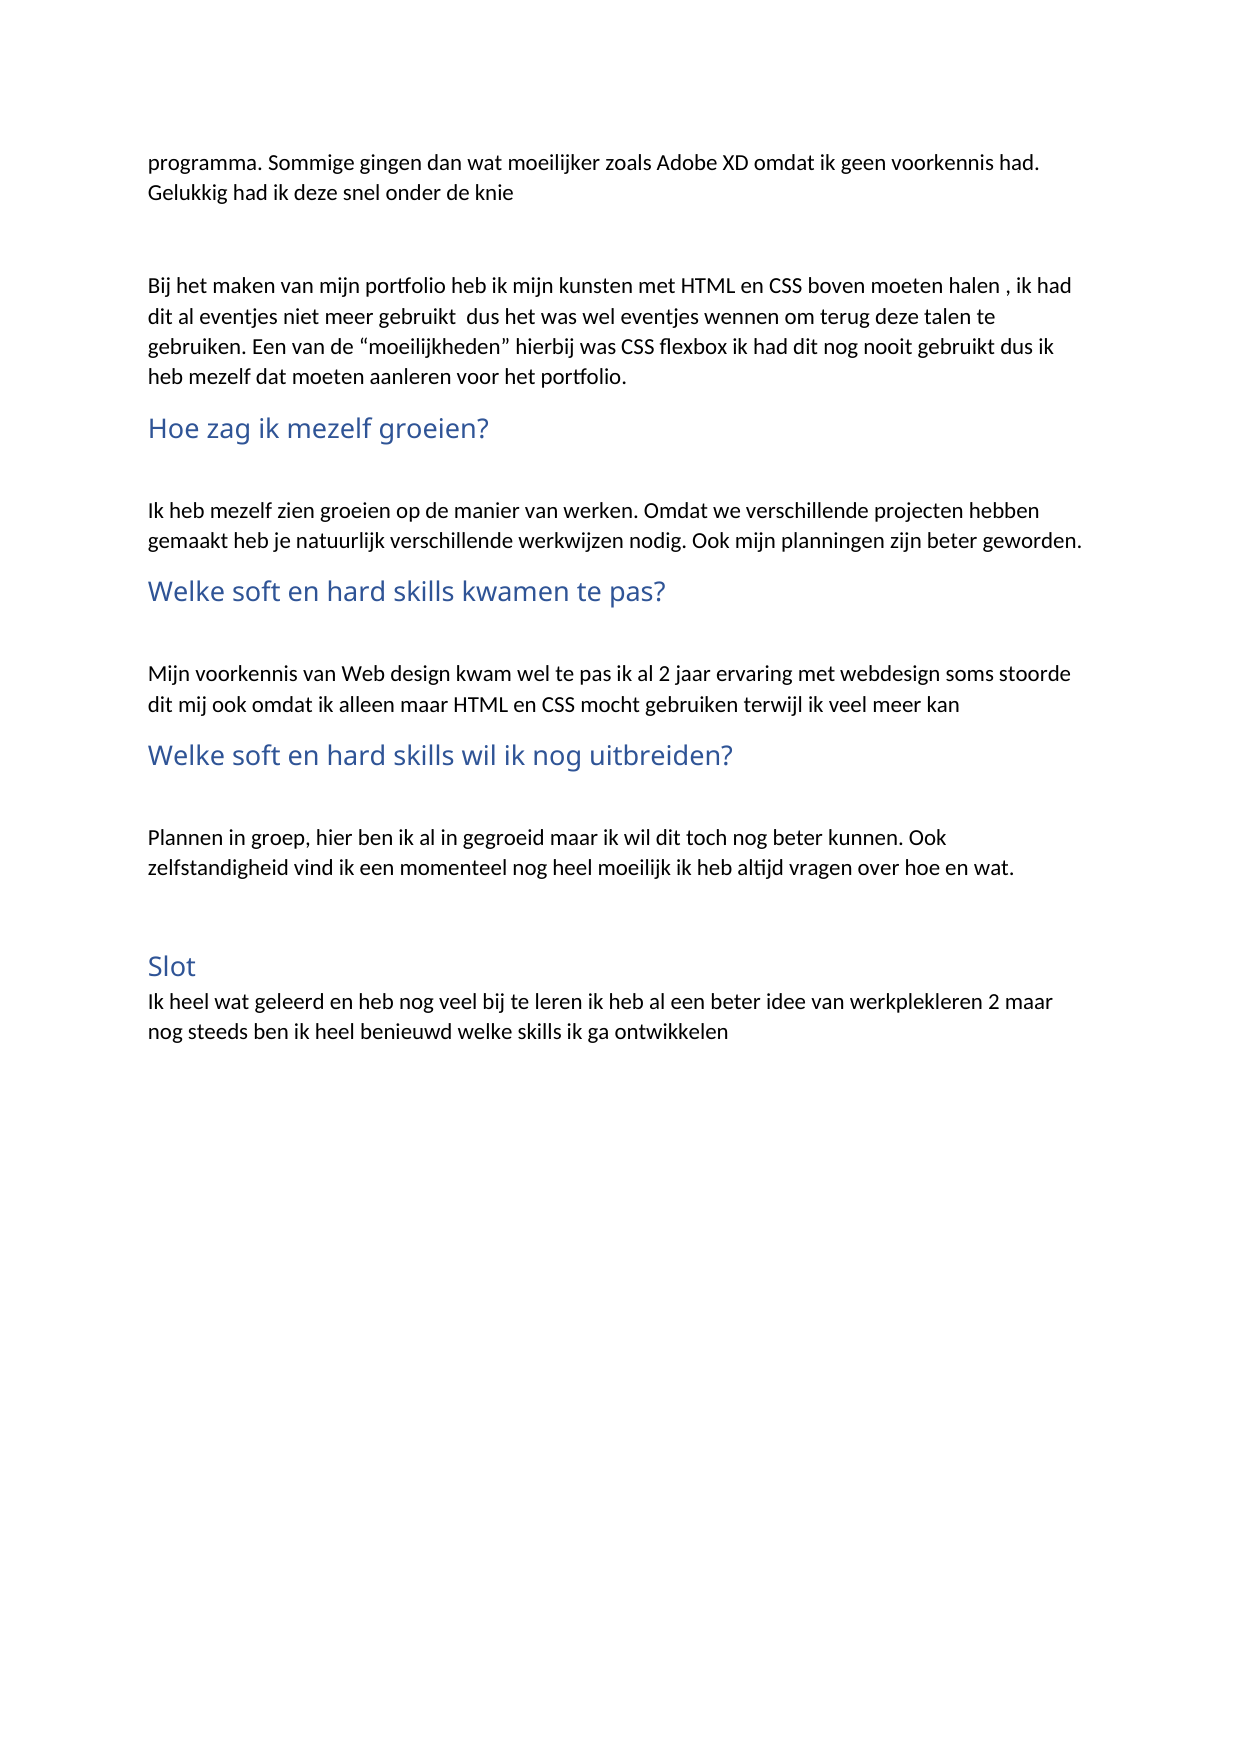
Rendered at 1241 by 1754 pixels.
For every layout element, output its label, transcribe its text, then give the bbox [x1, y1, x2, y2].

text Plannen in groep, hier ben ik al in gegroeid maar ik wil dit toch nog beter kunnen. Ook zelfstandigheid vind ik een momenteel nog heel moeilijk ik heb altijd vragen over hoe en wat. [148, 823, 1093, 881]
text Bij het maken van mijn portfolio heb ik mijn kunsten met HTML en CSS boven moeten halen , ik had dit al eventjes niet meer gebruikt dus het was wel eventjes wennen om terug deze talen te gebruiken. Een van de “moeilijkheden” hierbij was CSS flexbox ik had dit nog nooit gebruikt dus ik heb mezelf dat moeten aanleren voor het portfolio. [148, 272, 1093, 390]
subtitle Slot [148, 947, 1093, 984]
subtitle Hoe zag ik mezelf groeien? [148, 409, 1093, 446]
subtitle Welke soft en hard skills wil ik nog uitbreiden? [148, 737, 1093, 773]
text Ik heb mezelf zien groeien op de manier van werken. Omdat we verschillende projecten hebben gemaakt heb je natuurlijk verschillende werkwijzen nodig. Ook mijn planningen zijn beter geworden. [148, 496, 1093, 554]
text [148, 148, 1093, 206]
text Ik heel wat geleerd en heb nog veel bij te leren ik heb al een beter idee van werkplekleren 2 maar nog steeds ben ik heel benieuwd welke skills ik ga ontwikkelen [148, 987, 1093, 1045]
subtitle Welke soft en hard skills kwamen te pas? [148, 573, 1093, 610]
text Mijn voorkennis van Web design kwam wel te pas ik al 2 jaar ervaring met webdesign soms stoorde dit mij ook omdat ik alleen maar HTML en CSS mocht gebruiken terwijl ik veel meer kan [148, 659, 1093, 718]
